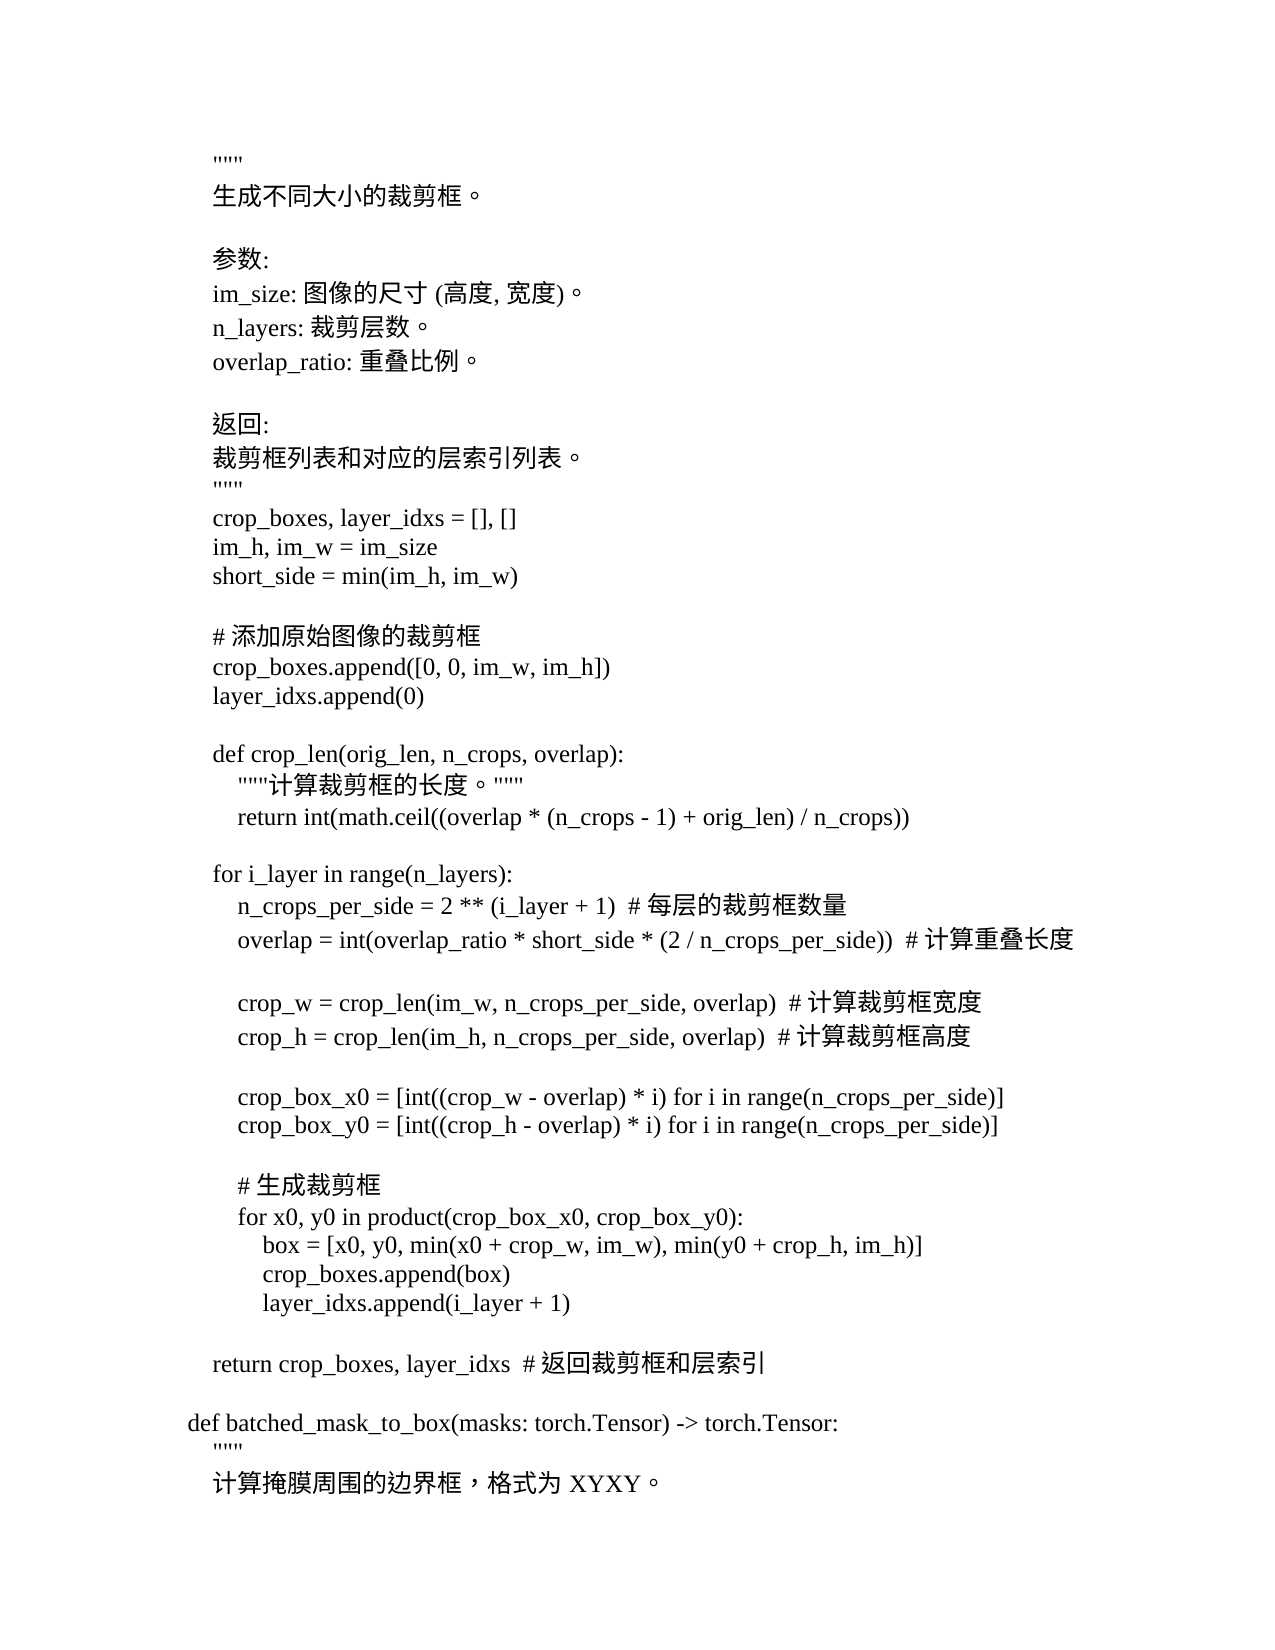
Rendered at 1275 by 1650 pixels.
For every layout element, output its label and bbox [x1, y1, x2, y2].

text [187, 150, 1087, 1500]
